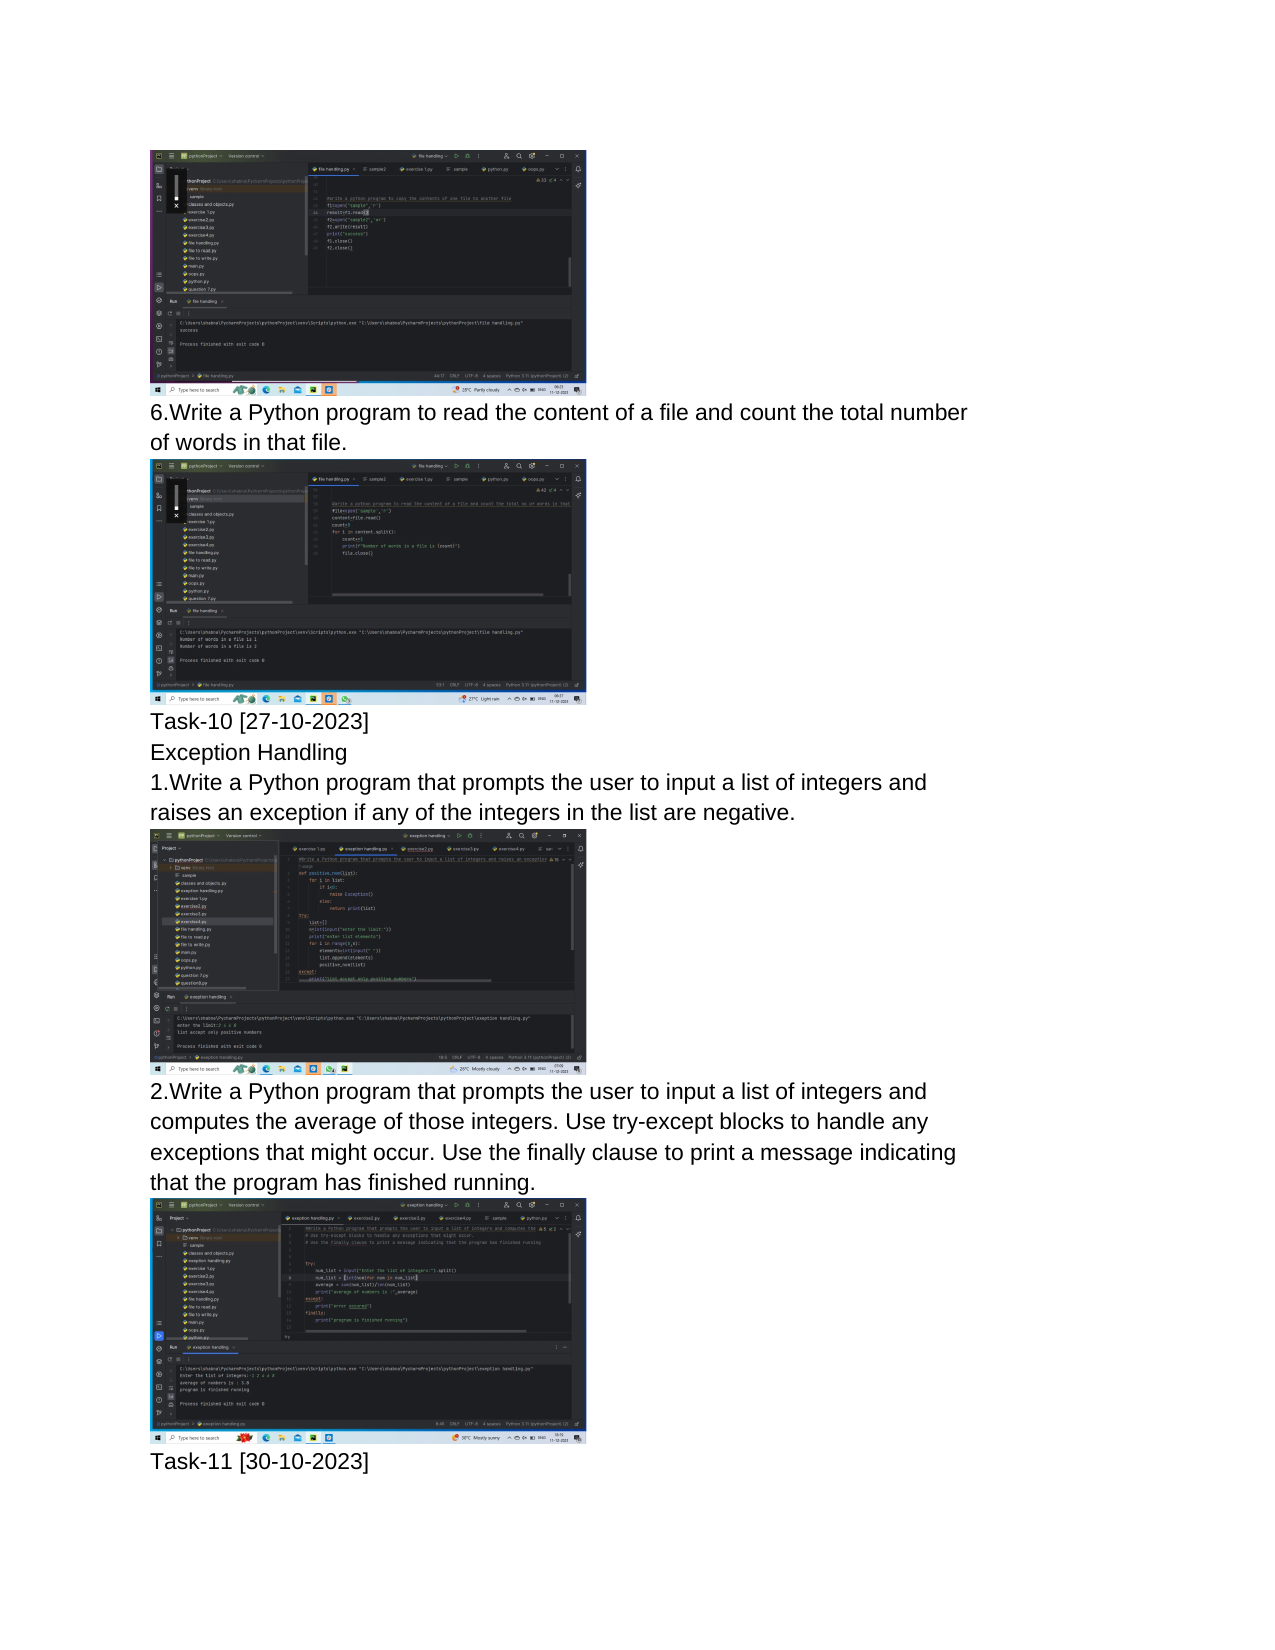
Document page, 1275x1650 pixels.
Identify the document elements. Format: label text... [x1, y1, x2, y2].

picture [150, 829, 587, 1075]
text computes the average of those integers. Use try-except blocks to handle any [150, 1108, 1125, 1135]
text of words in that file. [150, 429, 1125, 456]
text 6.Write a Python program to read the content of a file and count the total number [150, 399, 1125, 425]
text that the program has finished running. [150, 1169, 1125, 1195]
text Exception Handling [150, 738, 1125, 765]
picture [150, 150, 587, 396]
text 1.Write a Python program that prompts the user to input a list of integers and [150, 769, 1125, 795]
text exceptions that might occur. Use the finally clause to print a message indicating [150, 1138, 1125, 1165]
picture [150, 459, 587, 705]
picture [150, 1198, 587, 1444]
text Task-10 [27-10-2023] [150, 708, 1125, 735]
text raises an exception if any of the integers in the list are negative. [150, 799, 1125, 825]
text Task-11 [30-10-2023] [150, 1448, 1125, 1474]
text 2.Write a Python program that prompts the user to input a list of integers and [150, 1078, 1125, 1104]
